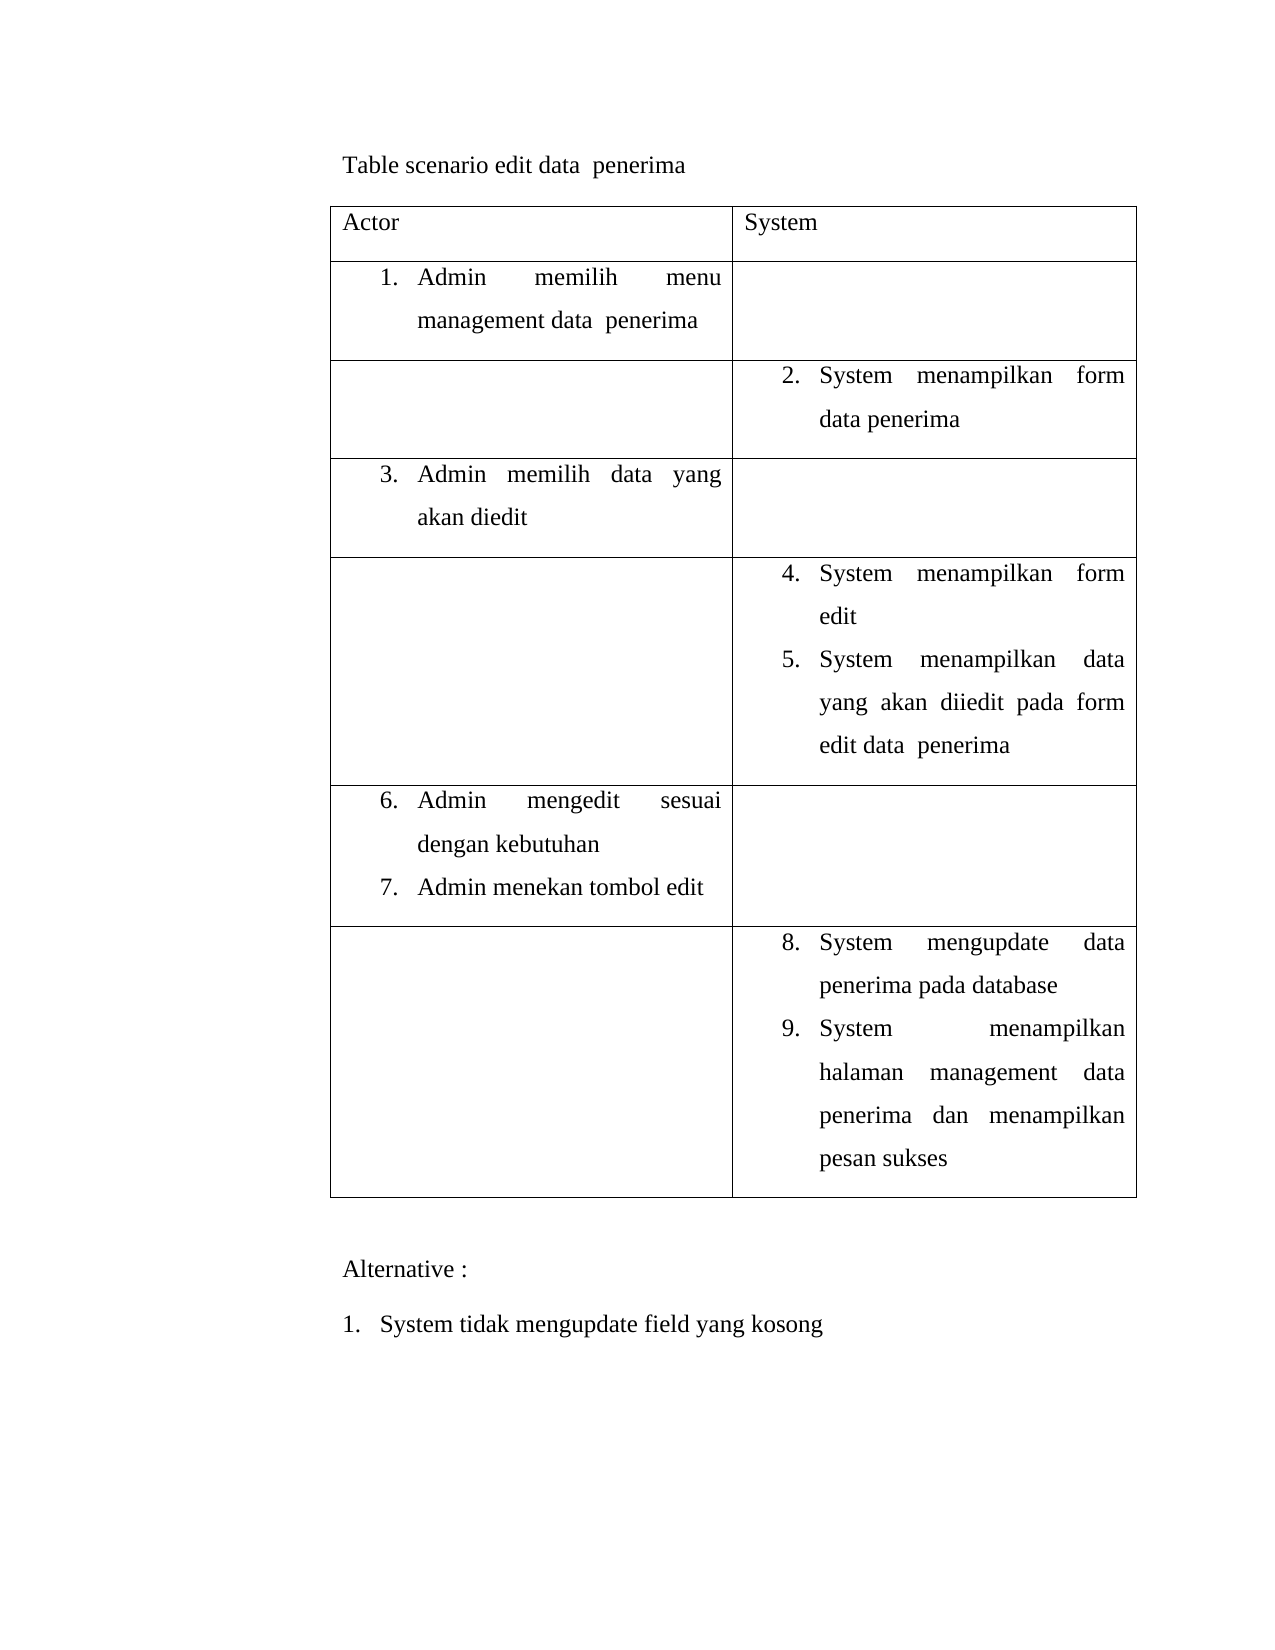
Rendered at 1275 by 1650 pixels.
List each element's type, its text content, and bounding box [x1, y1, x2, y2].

table_cell Admin mengedit sesuai dengan kebutuhan Admin menekan tombol edit [331, 786, 732, 926]
text Table scenario edit data penerima [342, 150, 1125, 179]
list System tidak mengupdate field yang kosong [342, 1309, 1125, 1338]
text Alternative : [342, 1254, 1125, 1283]
table_cell [733, 459, 1136, 557]
table_cell System menampilkan form edit System menampilkan data yang akan diiedit pada form edit data penerima [733, 558, 1136, 784]
table_cell [733, 262, 1136, 359]
table_cell Admin memilih data yang akan diedit [331, 459, 732, 557]
table_header System [733, 207, 1136, 261]
table_cell [331, 927, 732, 1197]
table_cell Admin memilih menu management data penerima [331, 262, 732, 359]
table_cell [331, 361, 732, 458]
table_cell [733, 786, 1136, 926]
table_header Actor [331, 207, 732, 261]
table_cell System mengupdate data penerima pada database System menampilkan halaman management data penerima dan menampilkan pesan sukses [733, 927, 1136, 1197]
table_cell System menampilkan form data penerima [733, 361, 1136, 458]
table_cell [331, 558, 732, 784]
